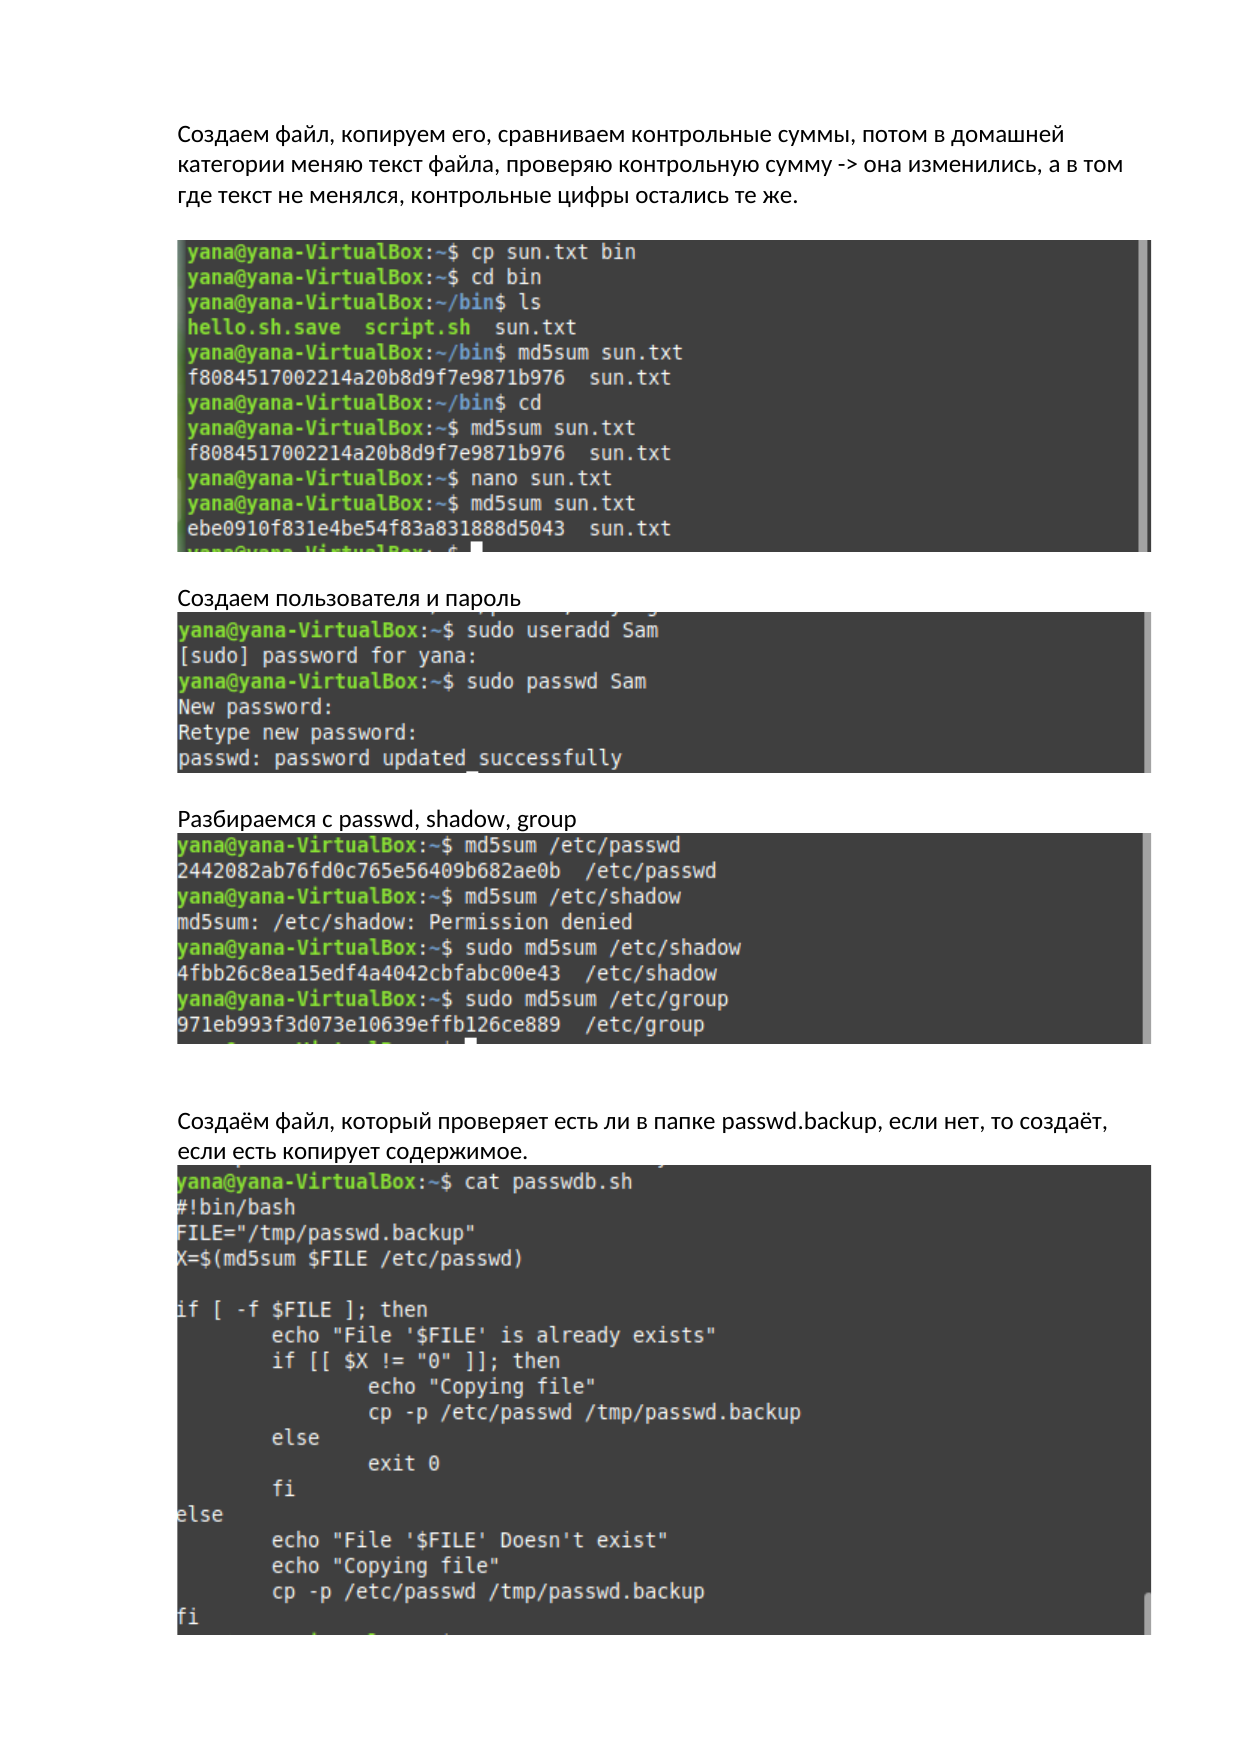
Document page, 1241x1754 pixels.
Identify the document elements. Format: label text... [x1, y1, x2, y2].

picture [177, 833, 1152, 1044]
text Создаём файл, который проверяет есть ли в папке passwd.backup, если нет, то создаёт, если есть копирует содержимое. [177, 1105, 1152, 1165]
text Создаем пользователя и пароль [177, 582, 1152, 612]
text Cоздаем файл, копируем его, сравниваем контрольные суммы, потом в домашней категории меняю текст файла, проверяю контрольную сумму -> она изменились, а в том где текст не менялся, контрольные цифры остались те же. [177, 118, 1152, 210]
text Разбираемся с passwd, shadow, group [177, 803, 1152, 833]
picture [177, 1165, 1152, 1635]
picture [177, 612, 1152, 773]
picture [177, 240, 1152, 552]
